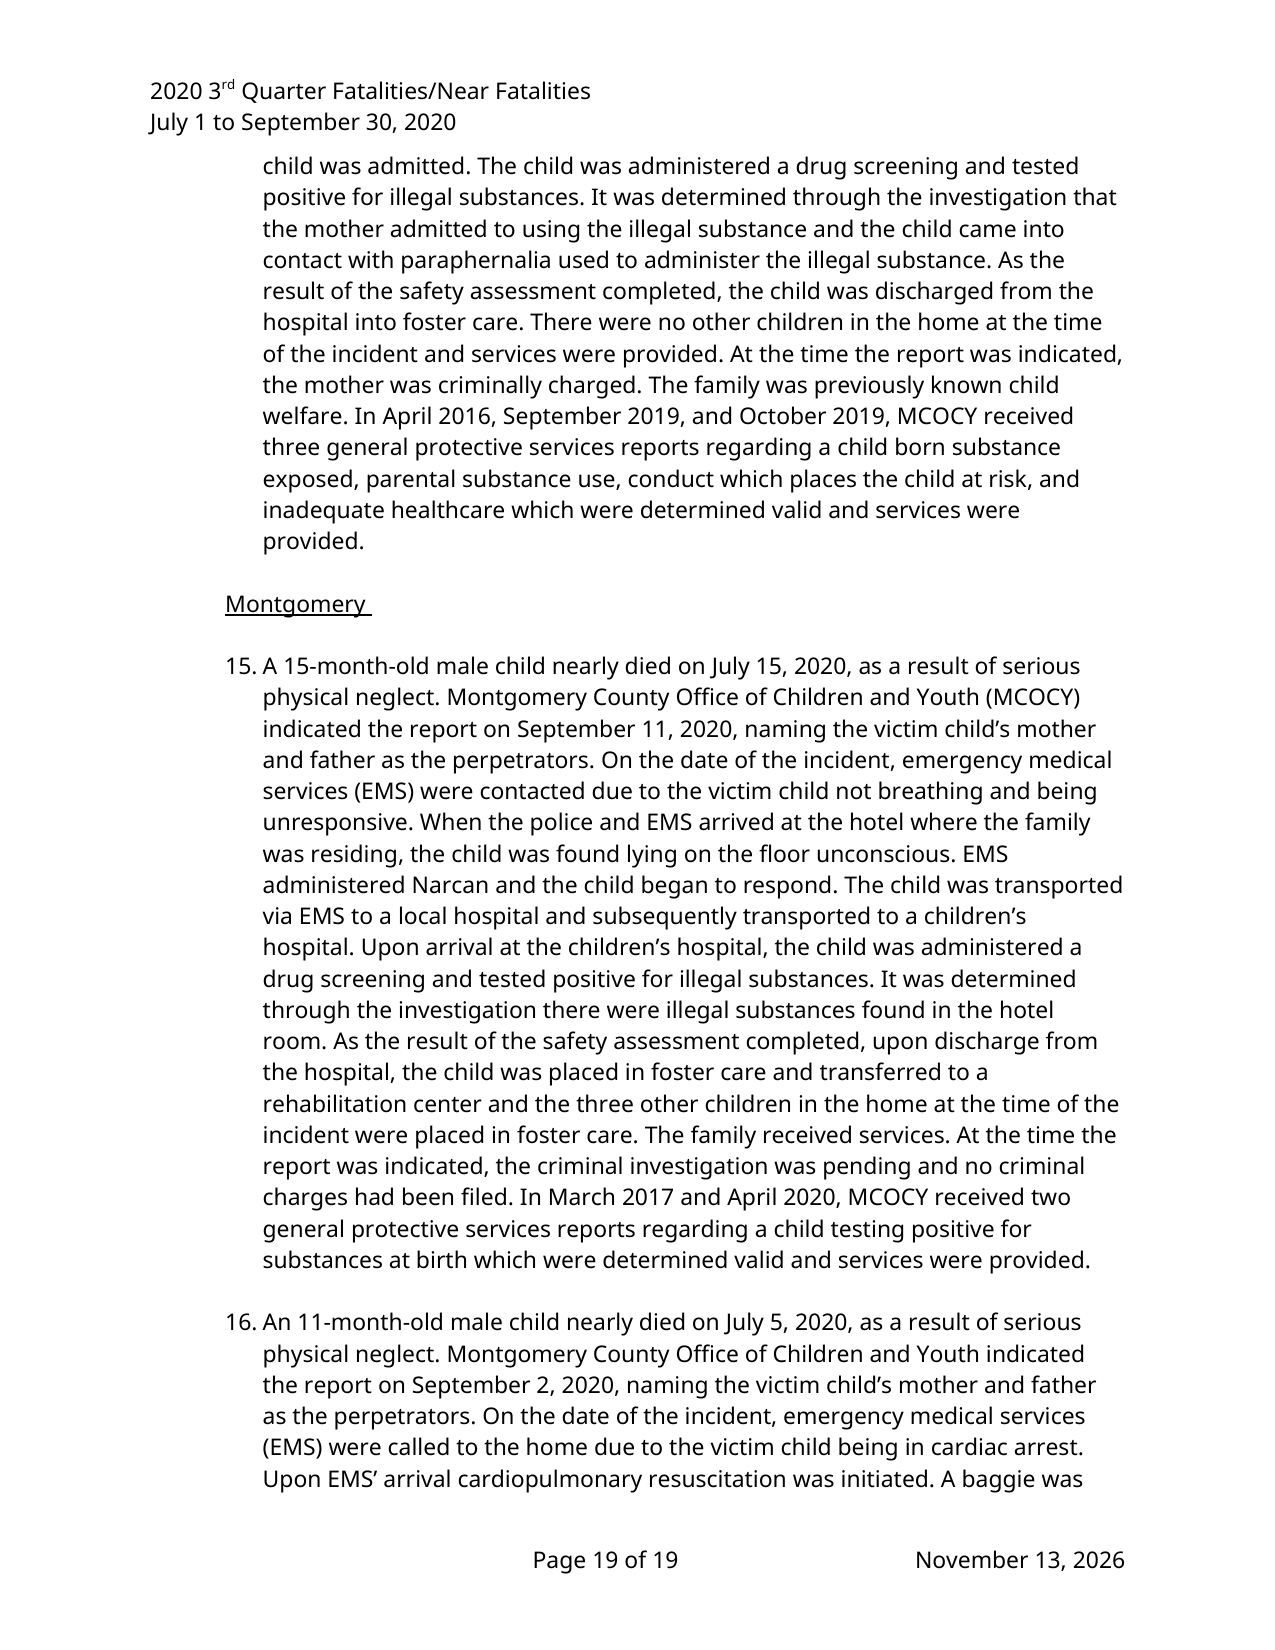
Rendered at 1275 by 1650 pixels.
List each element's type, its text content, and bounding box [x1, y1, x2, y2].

list A 15-month-old male child nearly died on July 15, 2020, as a result of serious physical neglect. Montgomery County Office of Children and Youth (MCOCY) indicated the report on September 11, 2020, naming the victim child’s mother and father as the perpetrators. On the date of the incident, emergency medical services (EMS) were contacted due to the victim child not breathing and being unresponsive. When the police and EMS arrived at the hotel where the family was residing, the child was found lying on the floor unconscious. EMS administered Narcan and the child began to respond. The child was transported via EMS to a local hospital and subsequently transported to a children’s hospital. Upon arrival at the children’s hospital, the child was administered a drug screening and tested positive for illegal substances. It was determined through the investigation there were illegal substances found in the hotel room. As the result of the safety assessment completed, upon discharge from the hospital, the child was placed in foster care and transferred to a rehabilitation center and the three other children in the home at the time of the incident were placed in foster care. The family received services. At the time the report was indicated, the criminal investigation was pending and no criminal charges had been filed. In March 2017 and April 2020, MCOCY received two general protective services reports regarding a child testing positive for substances at birth which were determined valid and services were provided. [225, 650, 1125, 1275]
text Montgomery [225, 587, 1125, 619]
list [225, 1306, 1125, 1494]
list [225, 150, 1125, 556]
